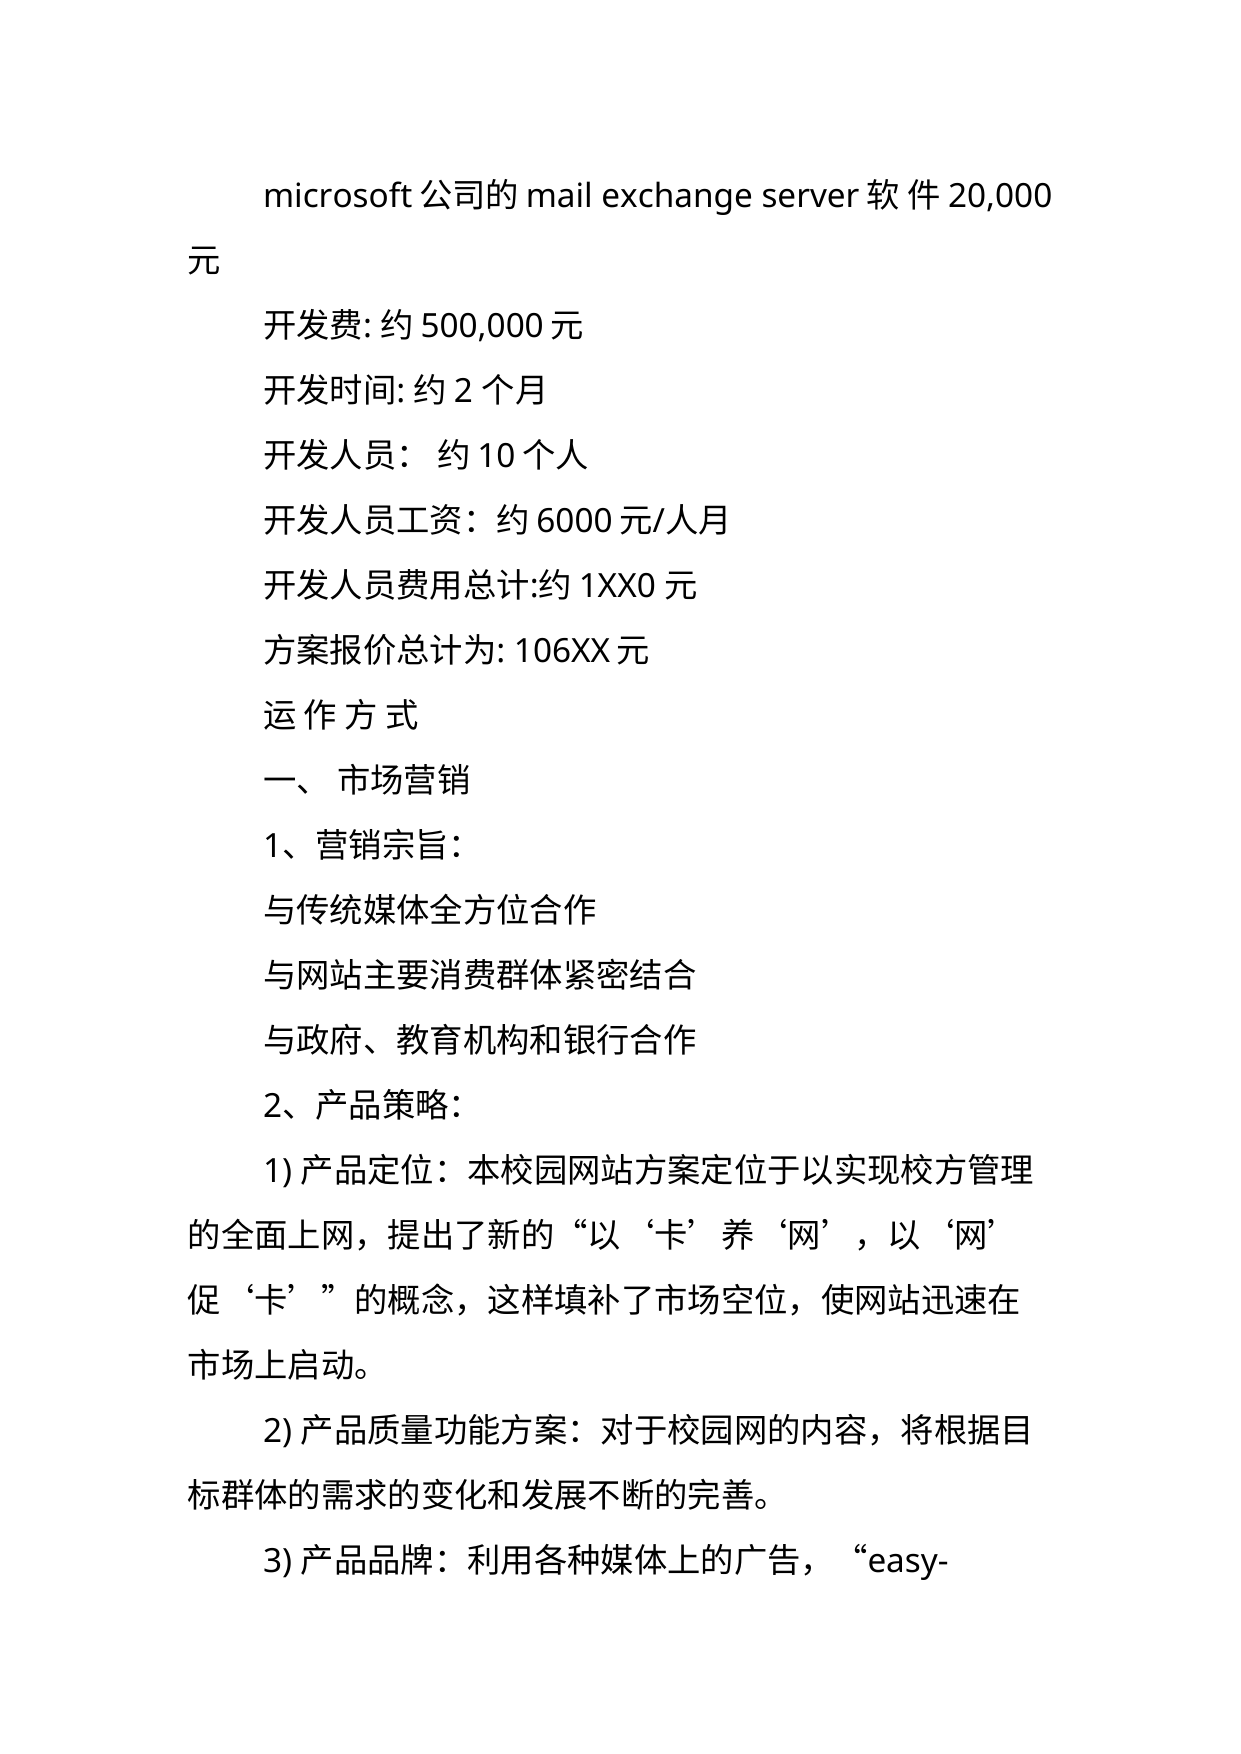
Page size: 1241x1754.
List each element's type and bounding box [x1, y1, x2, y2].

text [187, 161, 1053, 1591]
